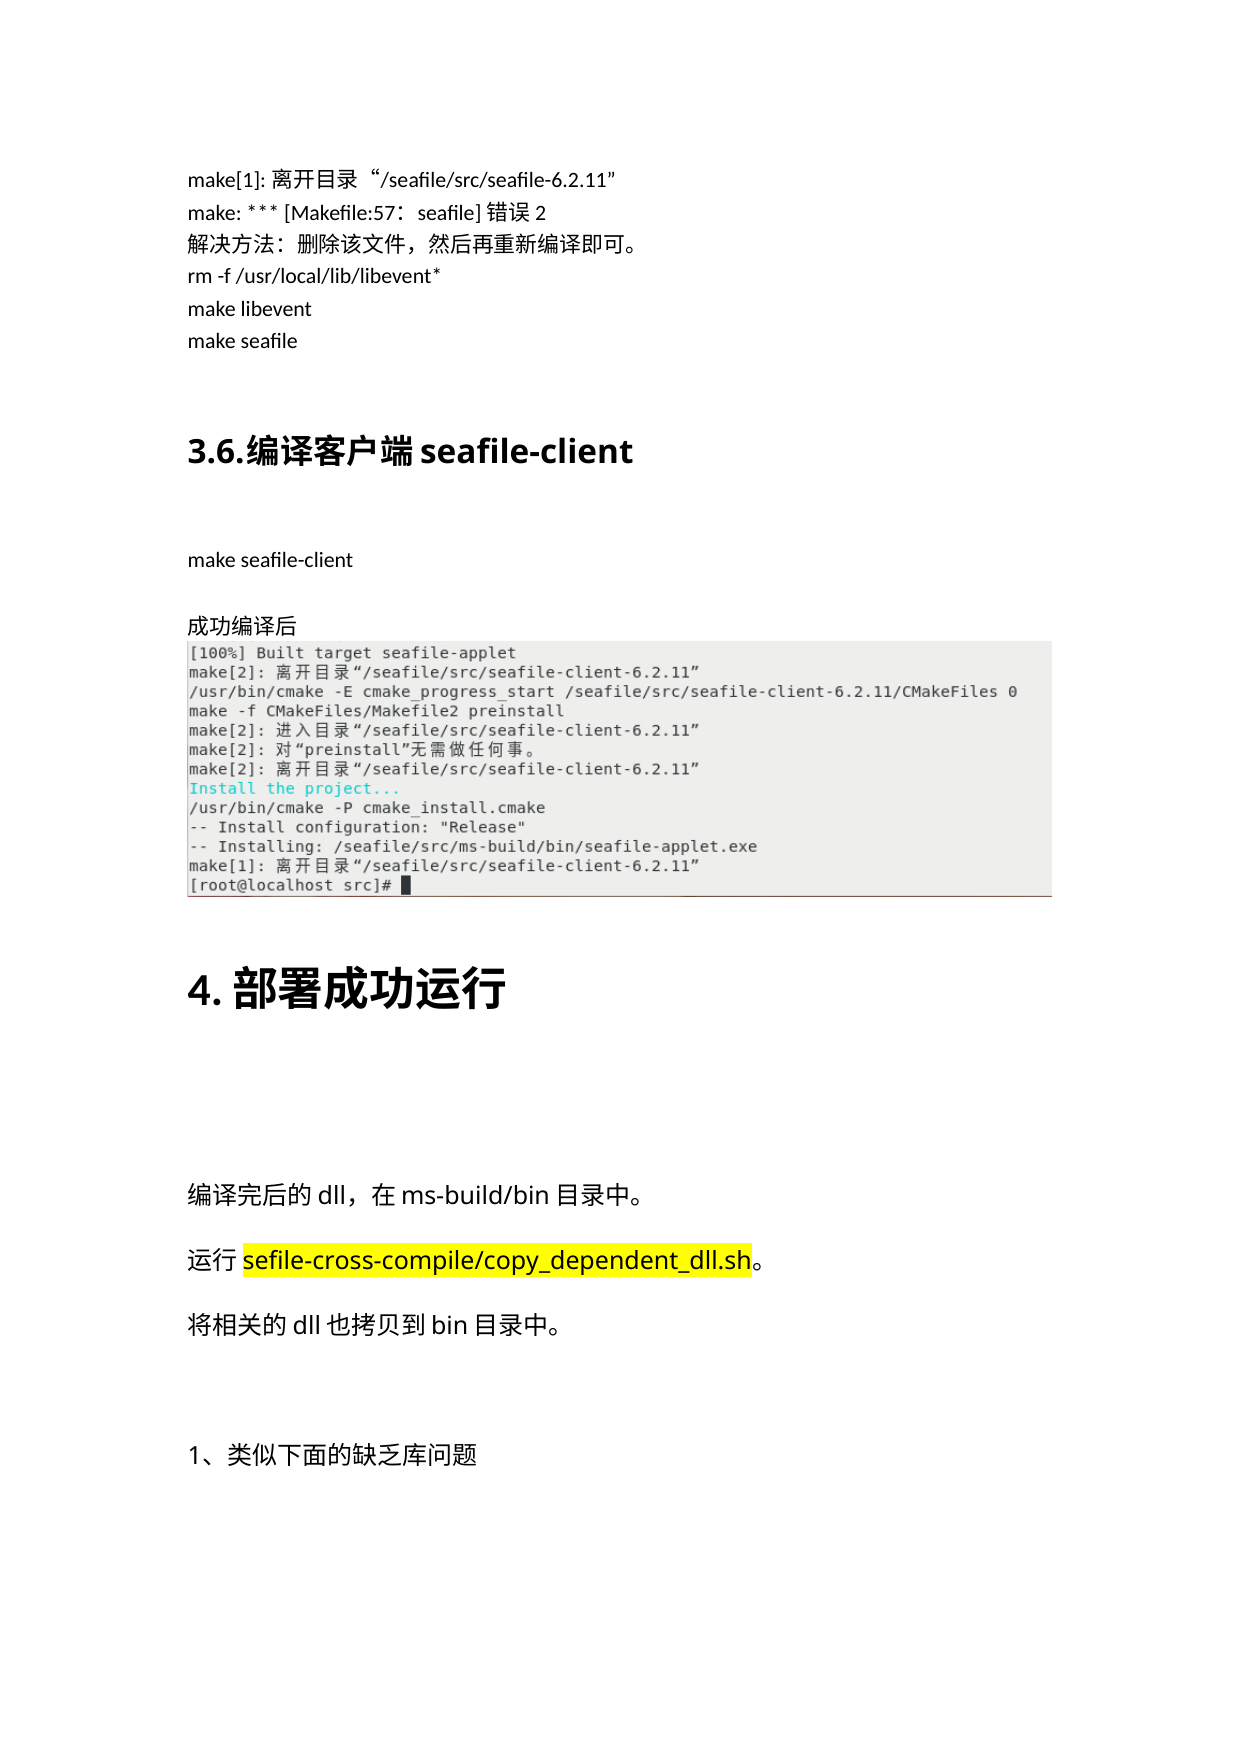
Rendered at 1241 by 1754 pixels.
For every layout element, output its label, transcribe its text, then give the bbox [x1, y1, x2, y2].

list 类似下面的缺乏库问题 [187, 1421, 1053, 1486]
text make libevent [187, 292, 1053, 324]
text 运行sefile-cross-compile/copy_dependent_dll.sh。 [187, 1226, 1053, 1291]
text rm -f /usr/local/lib/libevent* [187, 259, 1053, 292]
text make seafile-client [187, 543, 1053, 576]
text 编译完后的dll，在ms-build/bin目录中。 [187, 1161, 1053, 1226]
text make[1]: 离开目录“/seafile/src/seafile-6.2.11” [187, 162, 1053, 194]
picture [187, 641, 1053, 897]
text 将相关的dll也拷贝到bin目录中。 [187, 1291, 1053, 1356]
text 解决方法：删除该文件，然后再重新编译即可。 [187, 227, 1053, 259]
text 成功编译后 [187, 608, 1053, 641]
subtitle 编译客户端seafile-client [187, 417, 1053, 482]
subtitle 部署成功运行 [187, 936, 1053, 1034]
text make seafile [187, 324, 1053, 357]
text make: *** [Makefile:57：seafile] 错误 2 [187, 194, 1053, 227]
